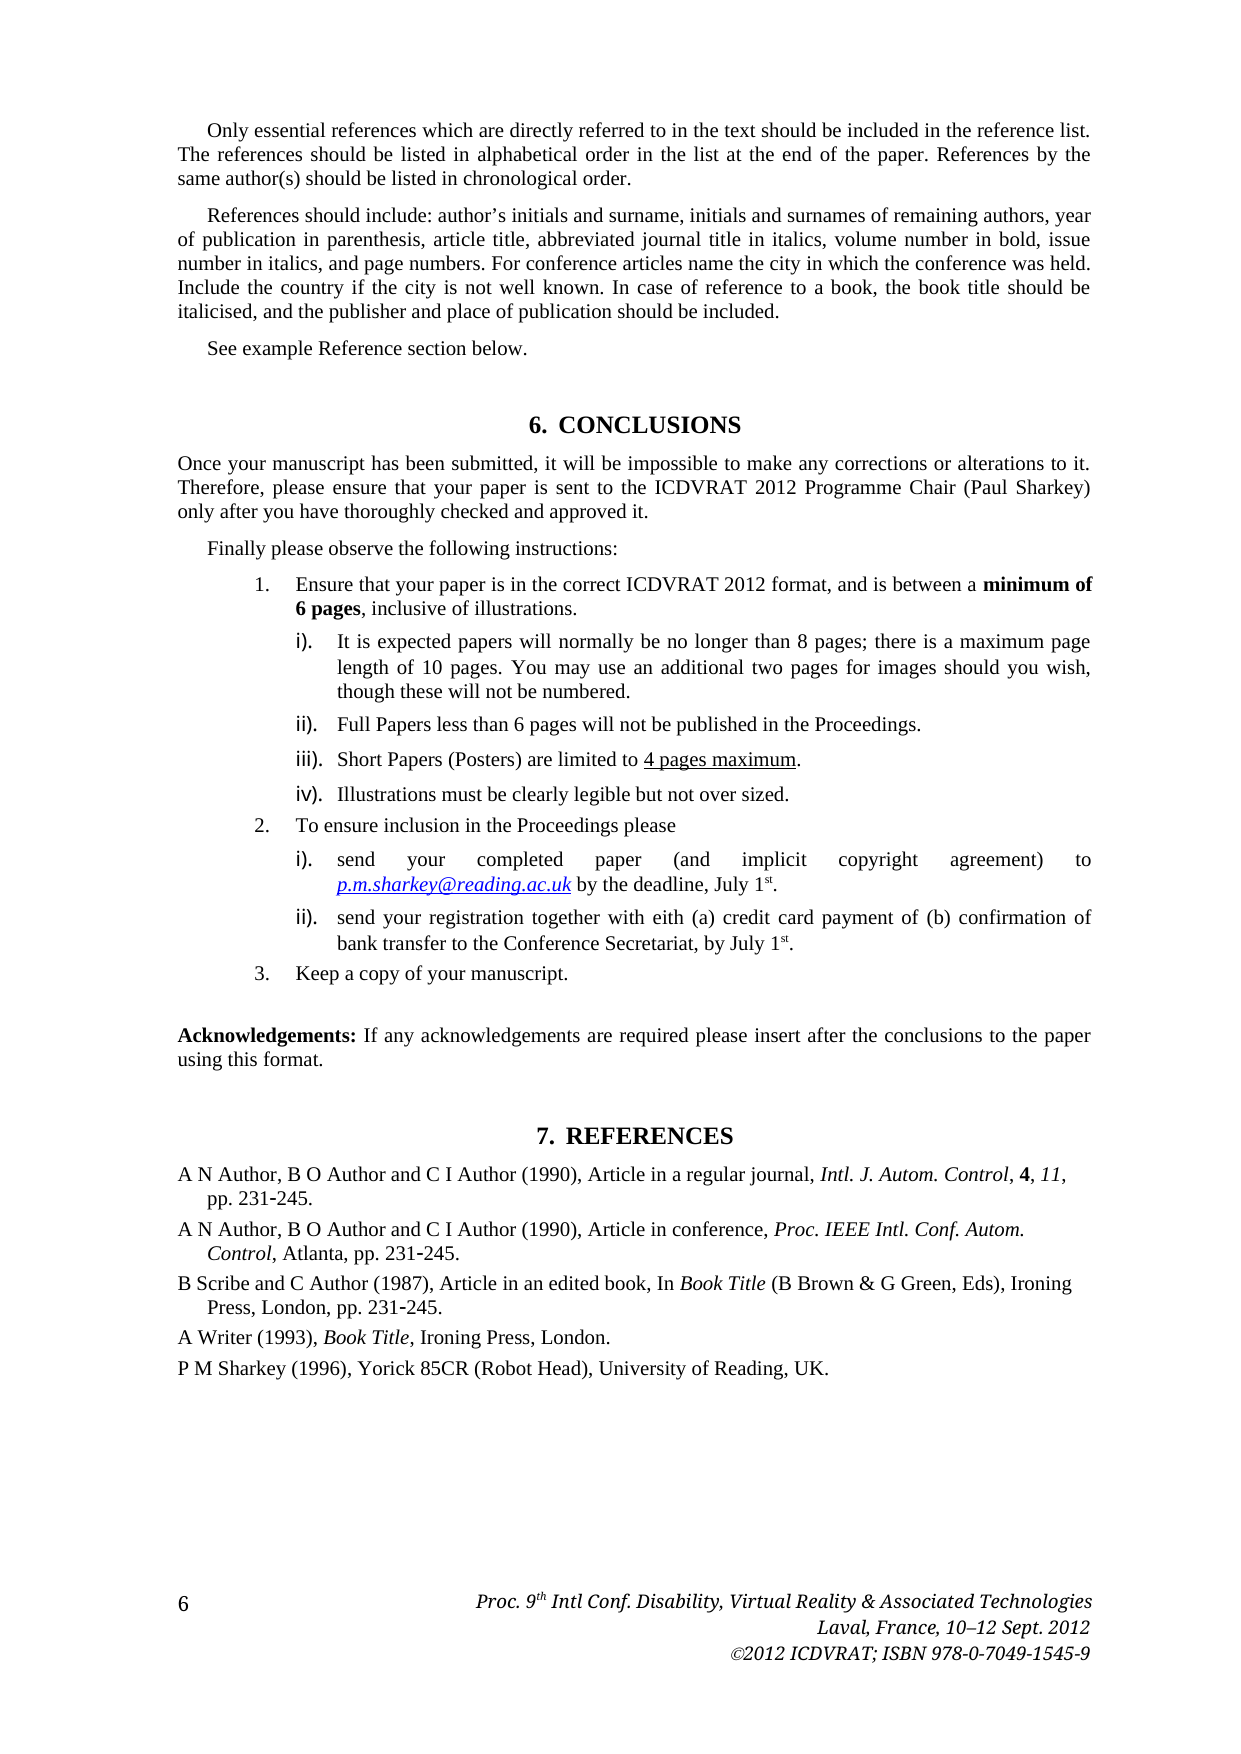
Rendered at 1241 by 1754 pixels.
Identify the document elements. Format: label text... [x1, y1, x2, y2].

text Once your manuscript has been submitted, it will be impossible to make any corrections or alterations to it. Therefore, please ensure that your paper is sent to the ICDVRAT 2012 Programme Chair (Paul Sharkey) only after you have thoroughly checked and approved it. [177, 451, 1092, 523]
list To ensure inclusion in the Proceedings please [254, 813, 1092, 837]
text A N Author, B O Author and C I Author (1990), Article in a regular journal, Intl. J. Autom. Control, 4, 11, pp. 231245. [177, 1162, 1092, 1210]
text A Writer (1993), Book Title, Ironing Press, London. [177, 1325, 1092, 1349]
text 7. REFERENCES [177, 1121, 1092, 1150]
list Illustrations must be clearly legible but not over sized. [295, 779, 1092, 807]
text 6. CONCLUSIONS [177, 410, 1092, 438]
list Keep a copy of your manuscript. [254, 961, 1092, 985]
list Full Papers less than 6 pages will not be published in the Proceedings. [295, 709, 1092, 738]
text Only essential references which are directly referred to in the text should be included in the reference list. The references should be listed in alphabetical order in the list at the end of the paper. References by the same author(s) should be listed in chronological order. [177, 118, 1092, 190]
text See example Reference section below. [177, 336, 1092, 360]
text A N Author, B O Author and C I Author (1990), Article in conference, Proc. IEEE Intl. Conf. Autom. Control, Atlanta, pp. 231245. [177, 1217, 1092, 1265]
list send your completed paper (and implicit copyright agreement) to p.m.sharkey@reading.ac.uk by the deadline, July 1st. [295, 844, 1092, 896]
text References should include: author’s initials and surname, initials and surnames of remaining authors, year of publication in parenthesis, article title, abbreviated journal title in italics, volume number in bold, issue number in italics, and page numbers. For conference articles name the city in which the conference was held. Include the country if the city is not well known. In case of reference to a book, the book title should be italicised, and the publisher and place of publication should be included. [177, 203, 1092, 323]
text P M Sharkey (1996), Yorick 85CR (Robot Head), University of Reading, UK. [177, 1356, 1092, 1380]
text Finally please observe the following instructions: [177, 536, 1092, 560]
list Ensure that your paper is in the correct ICDVRAT 2012 format, and is between a minimum of 6 pages, inclusive of illustrations. [254, 572, 1092, 620]
text B Scribe and C Author (1987), Article in an edited book, In Book Title (B Brown & G Green, Eds), Ironing Press, , pp. 231245. [177, 1271, 1092, 1319]
text Acknowledgements: If any acknowledgements are required please insert after the conclusions to the paper using this format. [177, 1023, 1092, 1071]
list Short Papers (Posters) are limited to 4 pages maximum. [295, 744, 1092, 772]
list It is expected papers will normally be no longer than 8 pages; there is a maximum page length of 10 pages. You may use an additional two pages for images should you wish, though these will not be numbered. [295, 627, 1092, 703]
list send your registration together with eith (a) credit card payment of (b) confirmation of bank transfer to the Conference Secretariat, by July 1st. [295, 902, 1092, 955]
